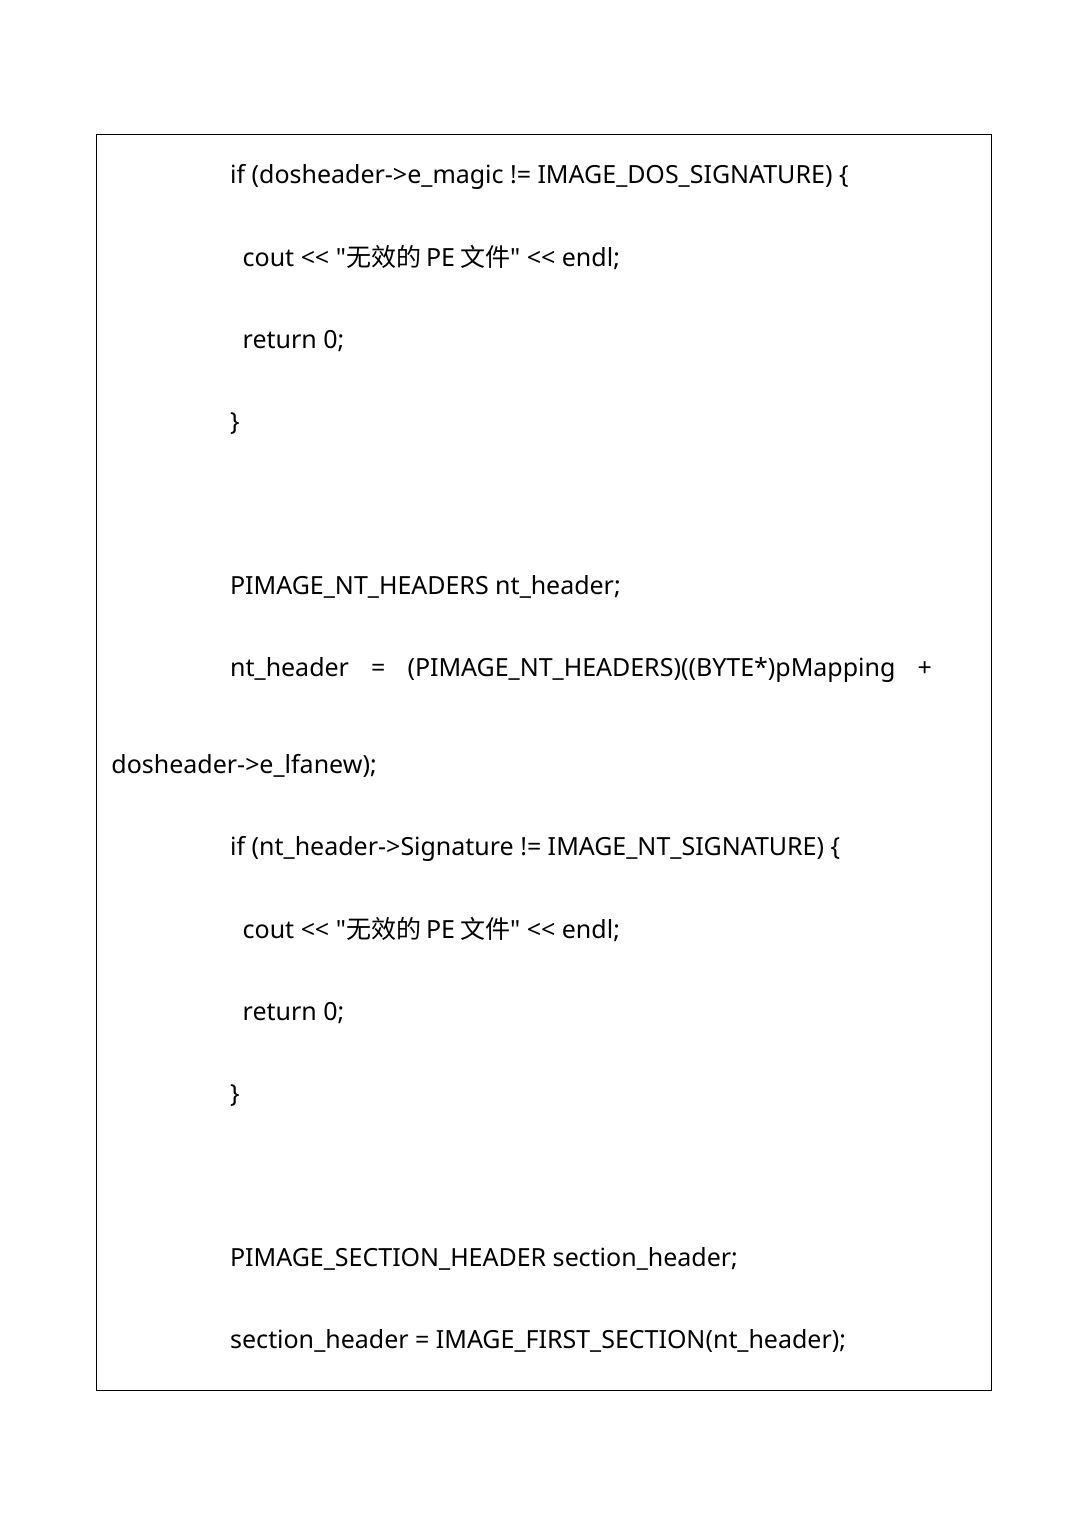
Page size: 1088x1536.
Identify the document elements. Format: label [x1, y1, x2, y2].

table_cell [97, 135, 991, 1390]
